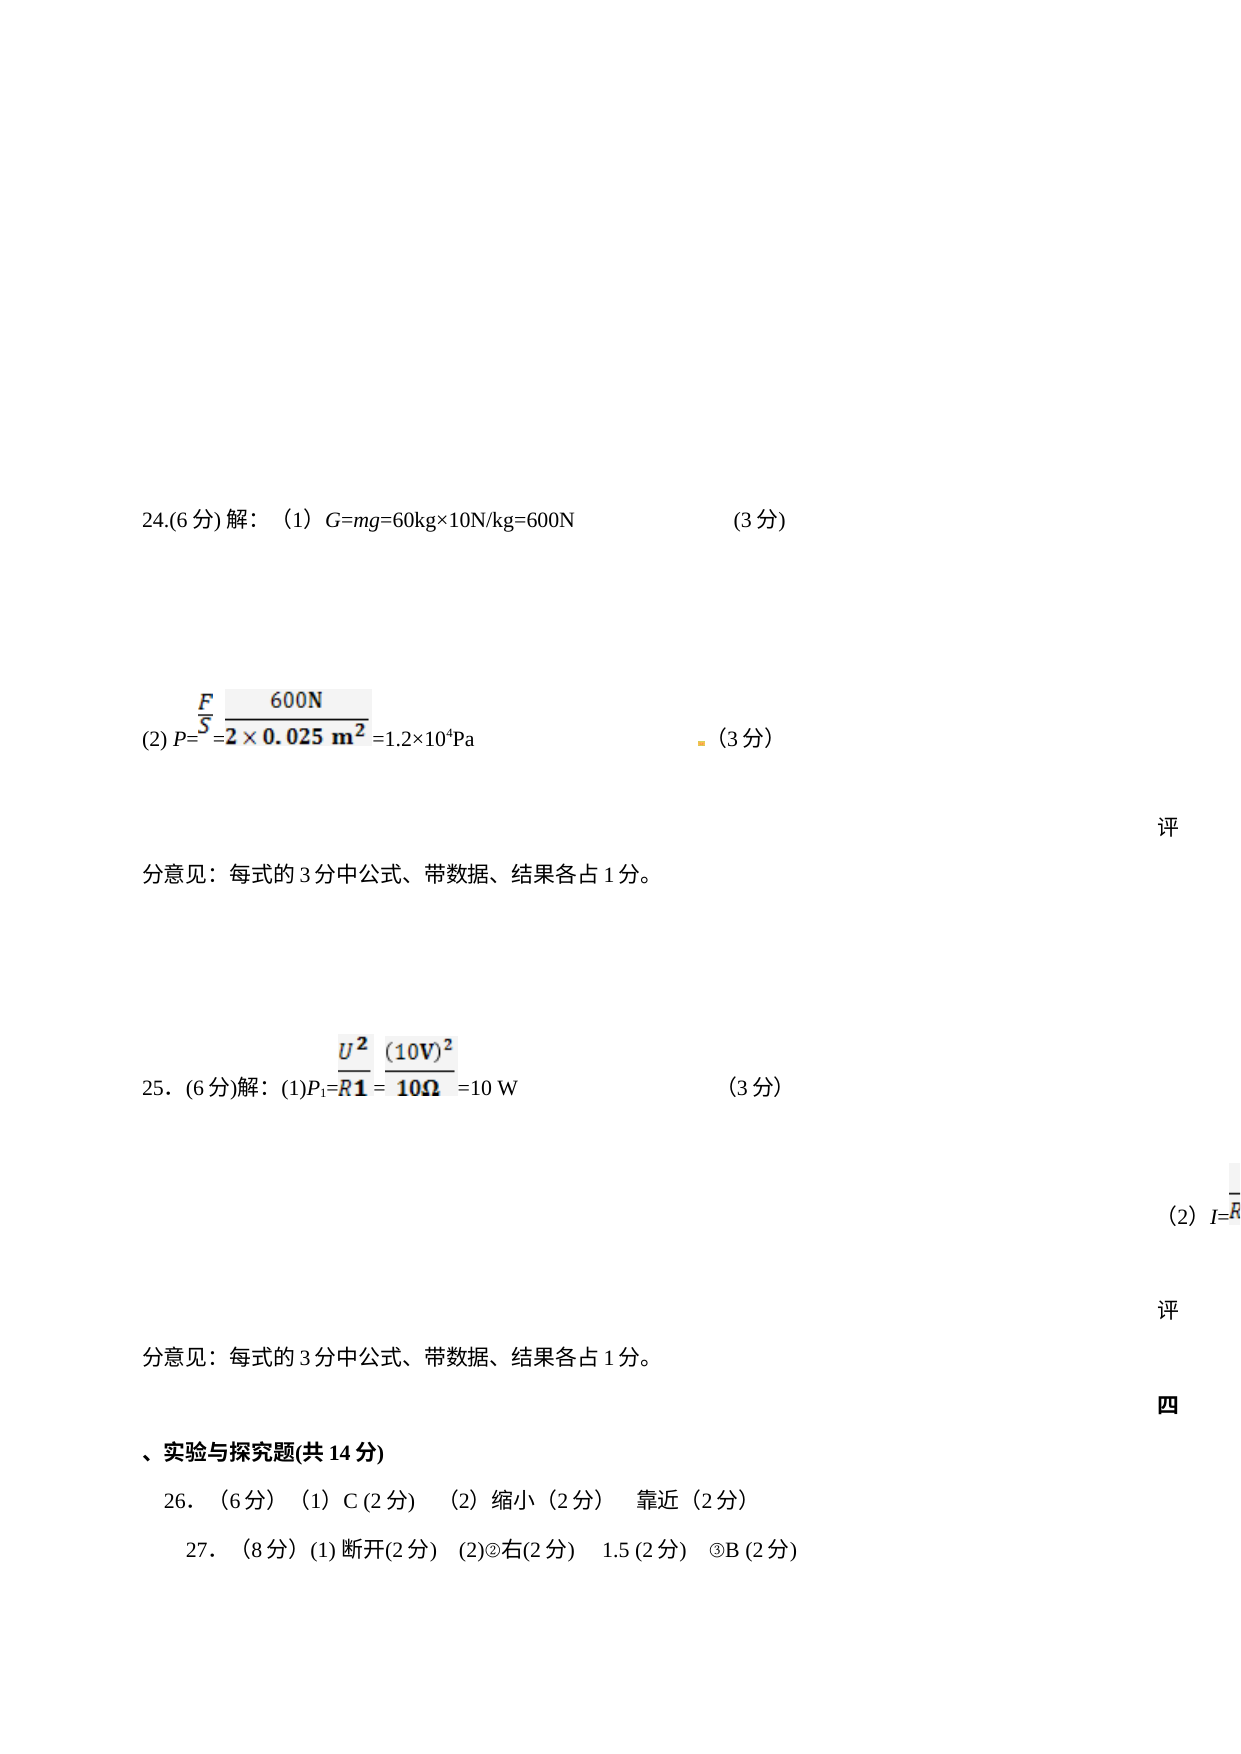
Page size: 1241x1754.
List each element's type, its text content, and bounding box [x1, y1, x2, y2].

text 评分意见：每式的3分中公式、带数据、结果各占1分。 [142, 1293, 1157, 1372]
picture [225, 689, 372, 746]
text 26．（6分）（1）C (2分) （2）缩小（2分） 靠近（2分） [142, 1483, 1157, 1515]
picture [338, 1034, 374, 1096]
text 25．(6分)解：(1)P1===10 W （3分） [142, 904, 1157, 1132]
text 评分意见：每式的3分中公式、带数据、结果各占1分。 [142, 809, 1157, 889]
text 四、实验与探究题(共14分) [142, 1388, 1157, 1467]
picture [385, 1036, 458, 1096]
picture [198, 680, 213, 746]
text 24.(6分) 解：（1）G=mg=60kg×10N/kg=600N (3分) [142, 453, 1157, 534]
text 27．（8分）(1) 断开(2分) (2)②右(2分) 1.5 (2分) ③B (2分) [142, 1531, 1157, 1564]
picture [1229, 1163, 1241, 1225]
text (2) P===1.2×104Pa （3分） [142, 550, 1157, 778]
text （2）I===0.4 A （3分） [1155, 1164, 1240, 1261]
